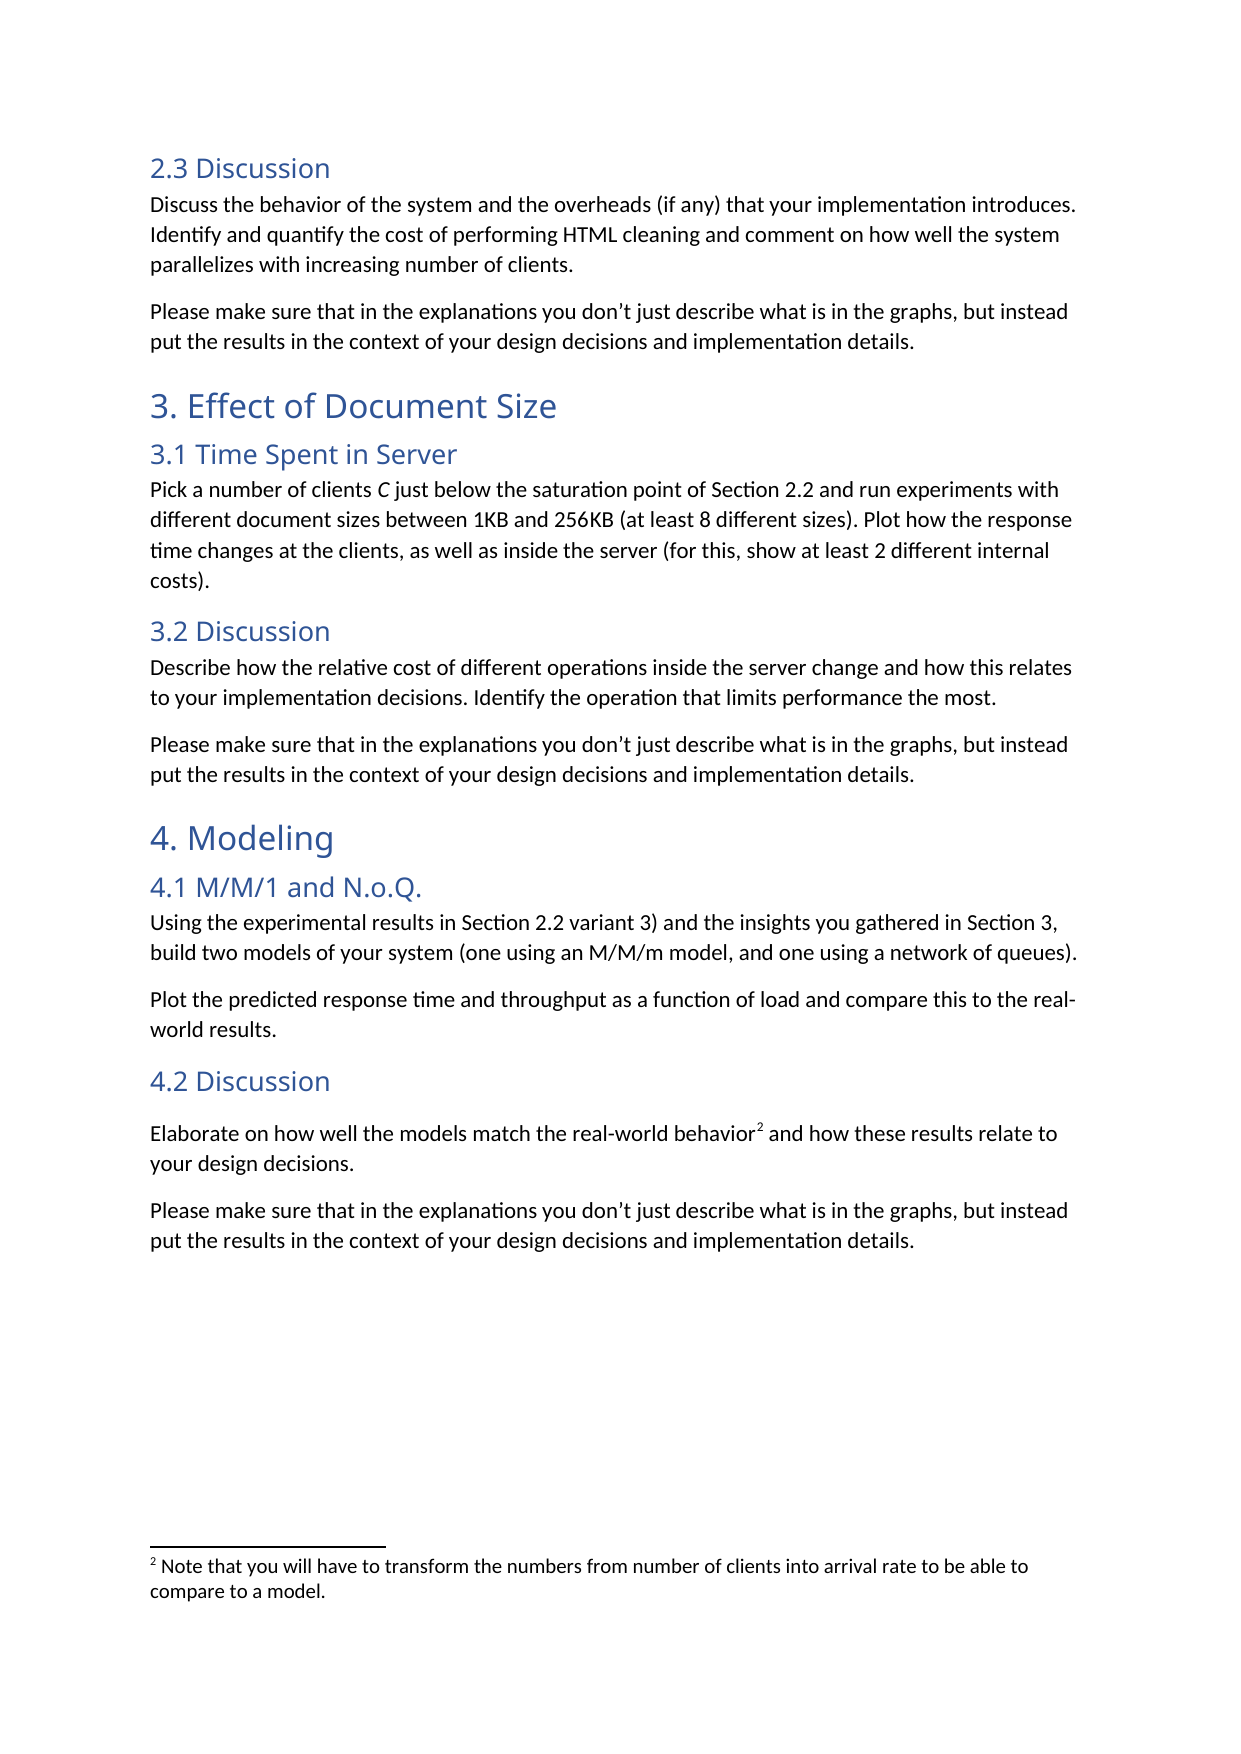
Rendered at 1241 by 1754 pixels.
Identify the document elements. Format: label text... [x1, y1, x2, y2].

text Discuss the behavior of the system and the overheads (if any) that your implementation introduces. Identify and quantify the cost of performing HTML cleaning and comment on how well the system parallelizes with increasing number of clients. [150, 190, 1090, 278]
text Elaborate on how well the models match the real-world behavior and how these results relate to your design decisions. [150, 1119, 1090, 1177]
subtitle 2.3 Discussion [150, 150, 1090, 187]
subtitle 3. Effect of Document Size [150, 382, 1090, 428]
text Describe how the relative cost of different operations inside the server change and how this relates to your implementation decisions. Identify the operation that limits performance the most. [150, 653, 1090, 711]
subtitle 4. Modeling [150, 815, 1090, 861]
text Pick a number of clients C just below the saturation point of Section 2.2 and run experiments with different document sizes between 1KB and 256KB (at least 8 different sizes). Plot how the response time changes at the clients, as well as inside the server (for this, show at least 2 different internal costs). [150, 475, 1090, 594]
text Please make sure that in the explanations you don’t just describe what is in the graphs, but instead put the results in the context of your design decisions and implementation details. [150, 730, 1090, 788]
subtitle 3.1 Time Spent in Server [150, 436, 1090, 472]
text Plot the predicted response time and throughput as a function of load and compare this to the real-world results. [150, 985, 1090, 1043]
text Using the experimental results in Section 2.2 variant 3) and the insights you gathered in Section 3, build two models of your system (one using an M/M/m model, and one using a network of queues). [150, 908, 1090, 966]
text 4.2 Discussion [150, 1062, 1090, 1099]
subtitle 4.1 M/M/1 and N.o.Q. [150, 868, 1090, 905]
text Please make sure that in the explanations you don’t just describe what is in the graphs, but instead put the results in the context of your design decisions and implementation details. [150, 1196, 1090, 1254]
text Please make sure that in the explanations you don’t just describe what is in the graphs, but instead put the results in the context of your design decisions and implementation details. [150, 297, 1090, 355]
subtitle 3.2 Discussion [150, 613, 1090, 650]
